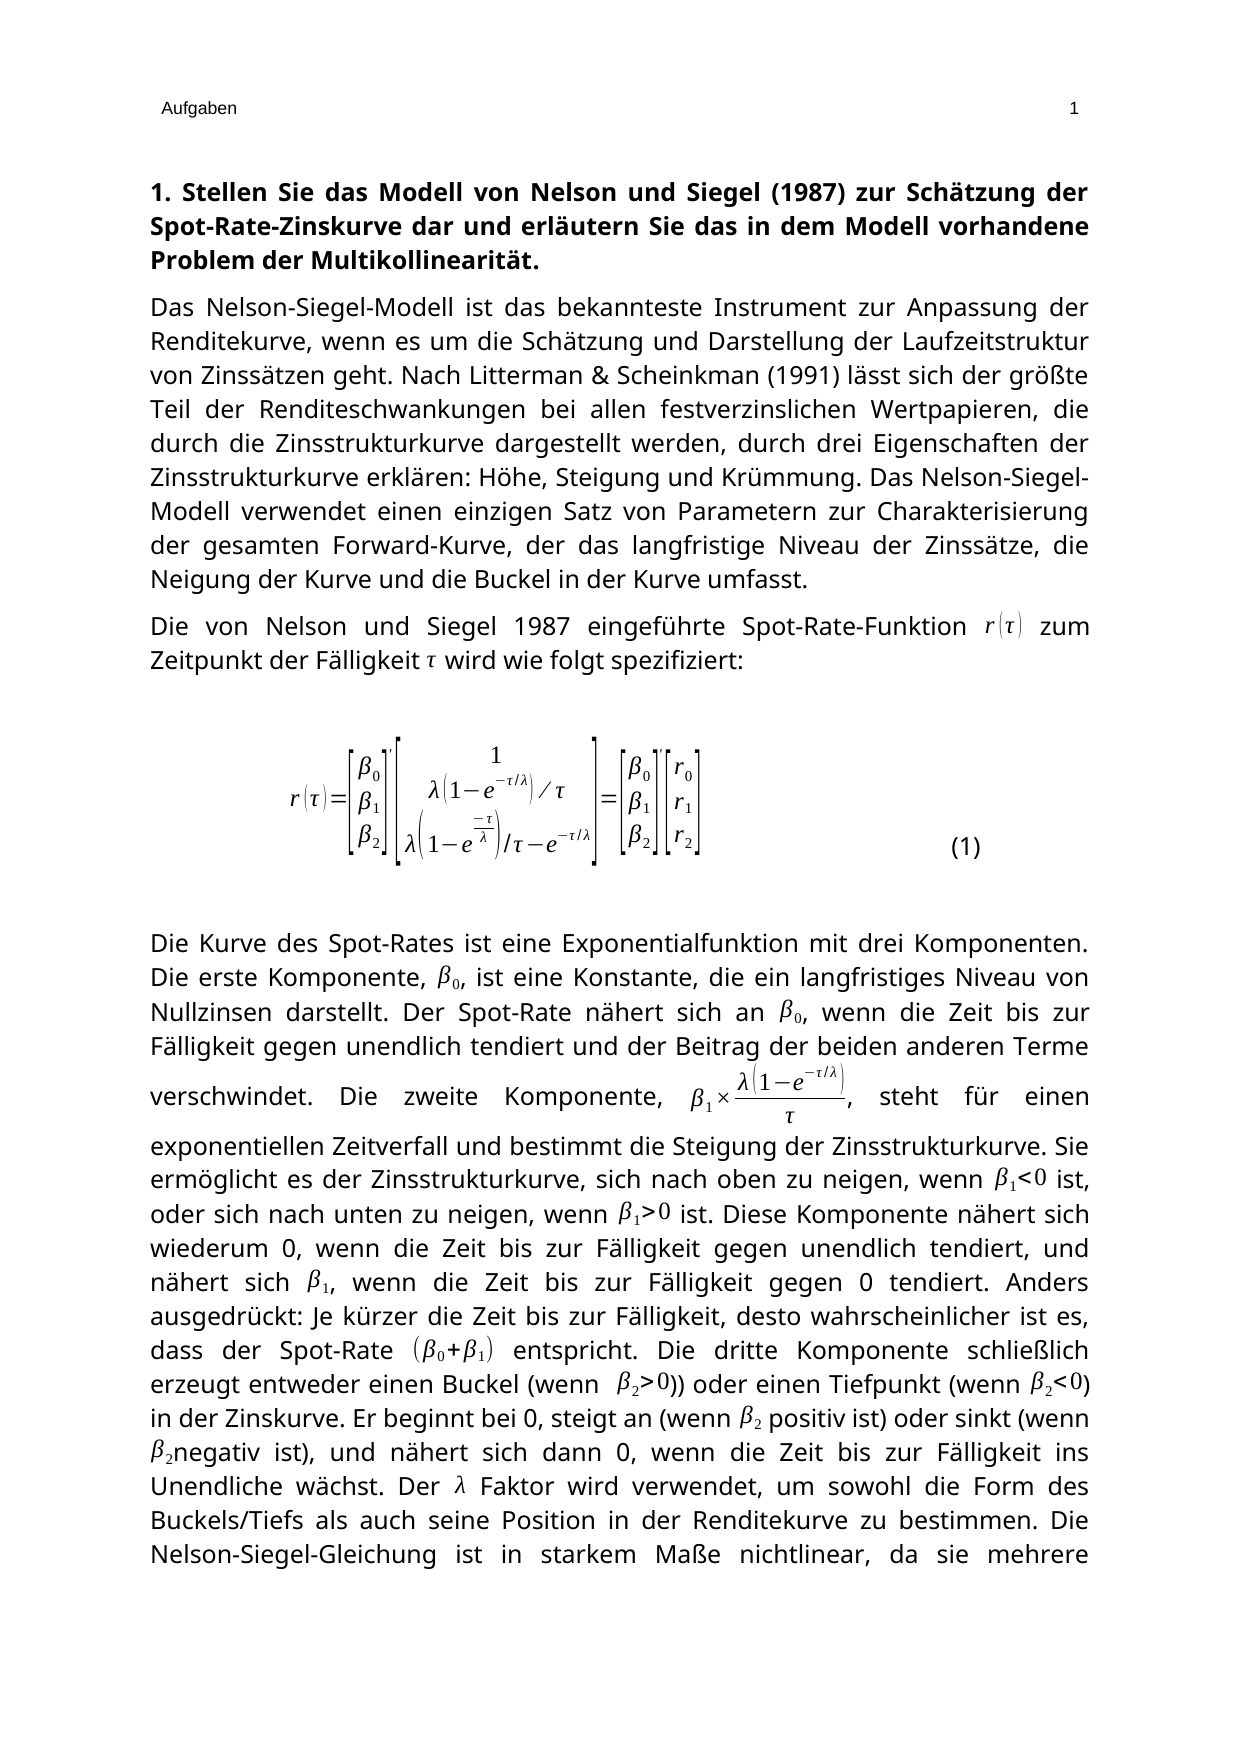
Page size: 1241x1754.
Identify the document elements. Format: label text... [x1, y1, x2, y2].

table_header [150, 736, 841, 926]
text Die von Nelson und Siegel 1987 eingeführte Spot-Rate-Funktion zum Zeitpunkt der Fälligkeit wird wie folgt spezifiziert: [150, 608, 1090, 677]
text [150, 926, 1090, 1571]
text 1. Stellen Sie das Modell von Nelson und Siegel (1987) zur Schätzung der Spot-Rate-Zinskurve dar und erläutern Sie das in dem Modell vorhandene Problem der Multikollinearität. [150, 175, 1090, 277]
table_header (1) [841, 736, 1090, 926]
text Das Nelson-Siegel-Modell ist das bekannteste Instrument zur Anpassung der Renditekurve, wenn es um die Schätzung und Darstellung der Laufzeitstruktur von Zinssätzen geht. Nach Litterman & Scheinkman (1991) lässt sich der größte Teil der Renditeschwankungen bei allen festverzinslichen Wertpapieren, die durch die Zinsstrukturkurve dargestellt werden, durch drei Eigenschaften der Zinsstrukturkurve erklären: Höhe, Steigung und Krümmung. Das Nelson-Siegel-Modell verwendet einen einzigen Satz von Parametern zur Charakterisierung der gesamten Forward-Kurve, der das langfristige Niveau der Zinssätze, die Neigung der Kurve und die Buckel in der Kurve umfasst. [150, 289, 1090, 596]
